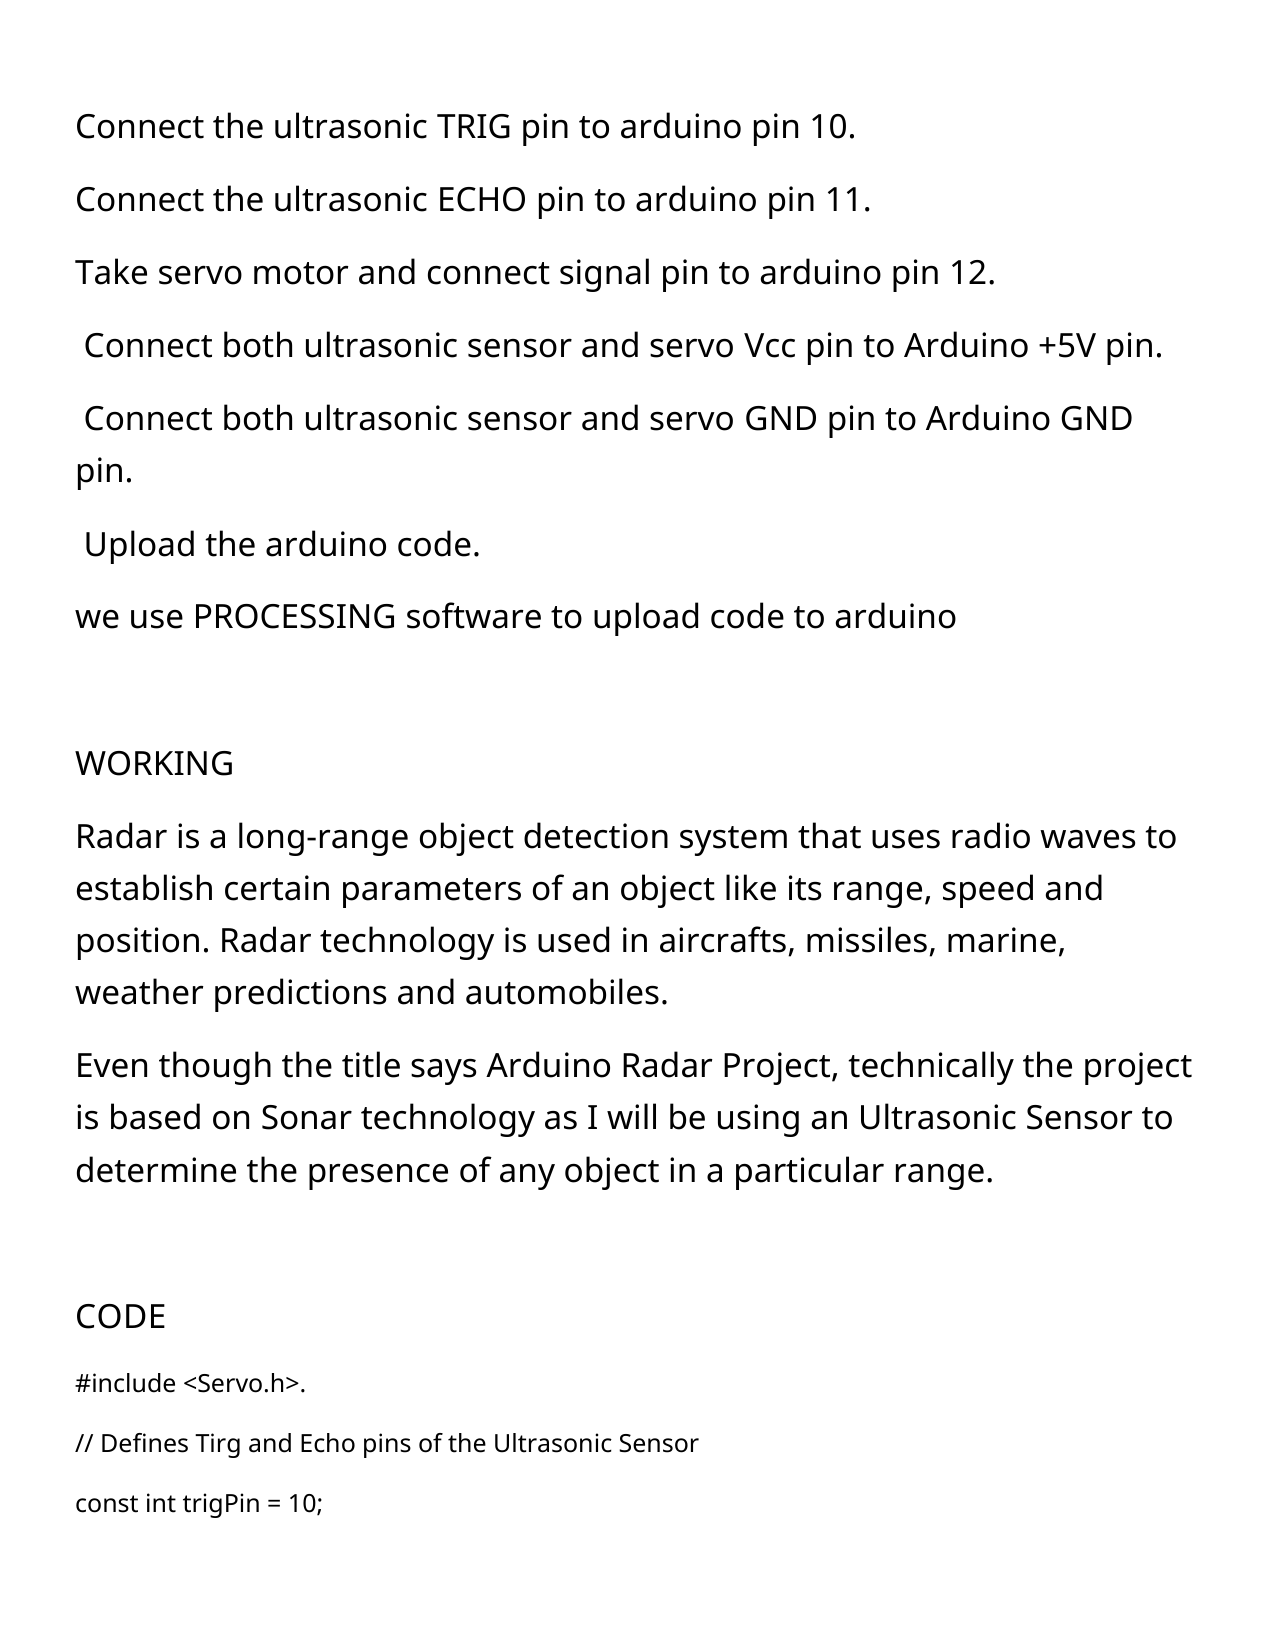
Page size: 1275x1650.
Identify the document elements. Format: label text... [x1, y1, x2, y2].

text Take servo motor and connect signal pin to arduino pin 12. [75, 249, 1200, 294]
text CODE [75, 1292, 1200, 1338]
text we use PROCESSING software to upload code to arduino [75, 593, 1200, 639]
text #include <Servo.h>. [75, 1365, 1200, 1399]
text Radar is a long-range object detection system that uses radio waves to establish certain parameters of an object like its range, speed and position. Radar technology is used in aircrafts, missiles, marine, weather predictions and automobiles. [75, 812, 1200, 1014]
text Even though the title says Arduino Radar Project, technically the project is based on Sonar technology as I will be using an Ultrasonic Sensor to determine the presence of any object in a particular range. [75, 1042, 1200, 1192]
text Connect both ultrasonic sensor and servo Vcc pin to Arduino +5V pin. [75, 322, 1200, 367]
text Upload the arduino code. [75, 520, 1200, 566]
text WORKING [75, 739, 1200, 785]
text Connect the ultrasonic ECHO pin to arduino pin 11. [75, 176, 1200, 221]
text const int trigPin = 10; [75, 1485, 1200, 1519]
text Connect the ultrasonic TRIG pin to arduino pin 10. [75, 103, 1200, 148]
text // Defines Tirg and Echo pins of the Ultrasonic Sensor [75, 1425, 1200, 1459]
text Connect both ultrasonic sensor and servo GND pin to Arduino GND pin. [75, 395, 1200, 493]
